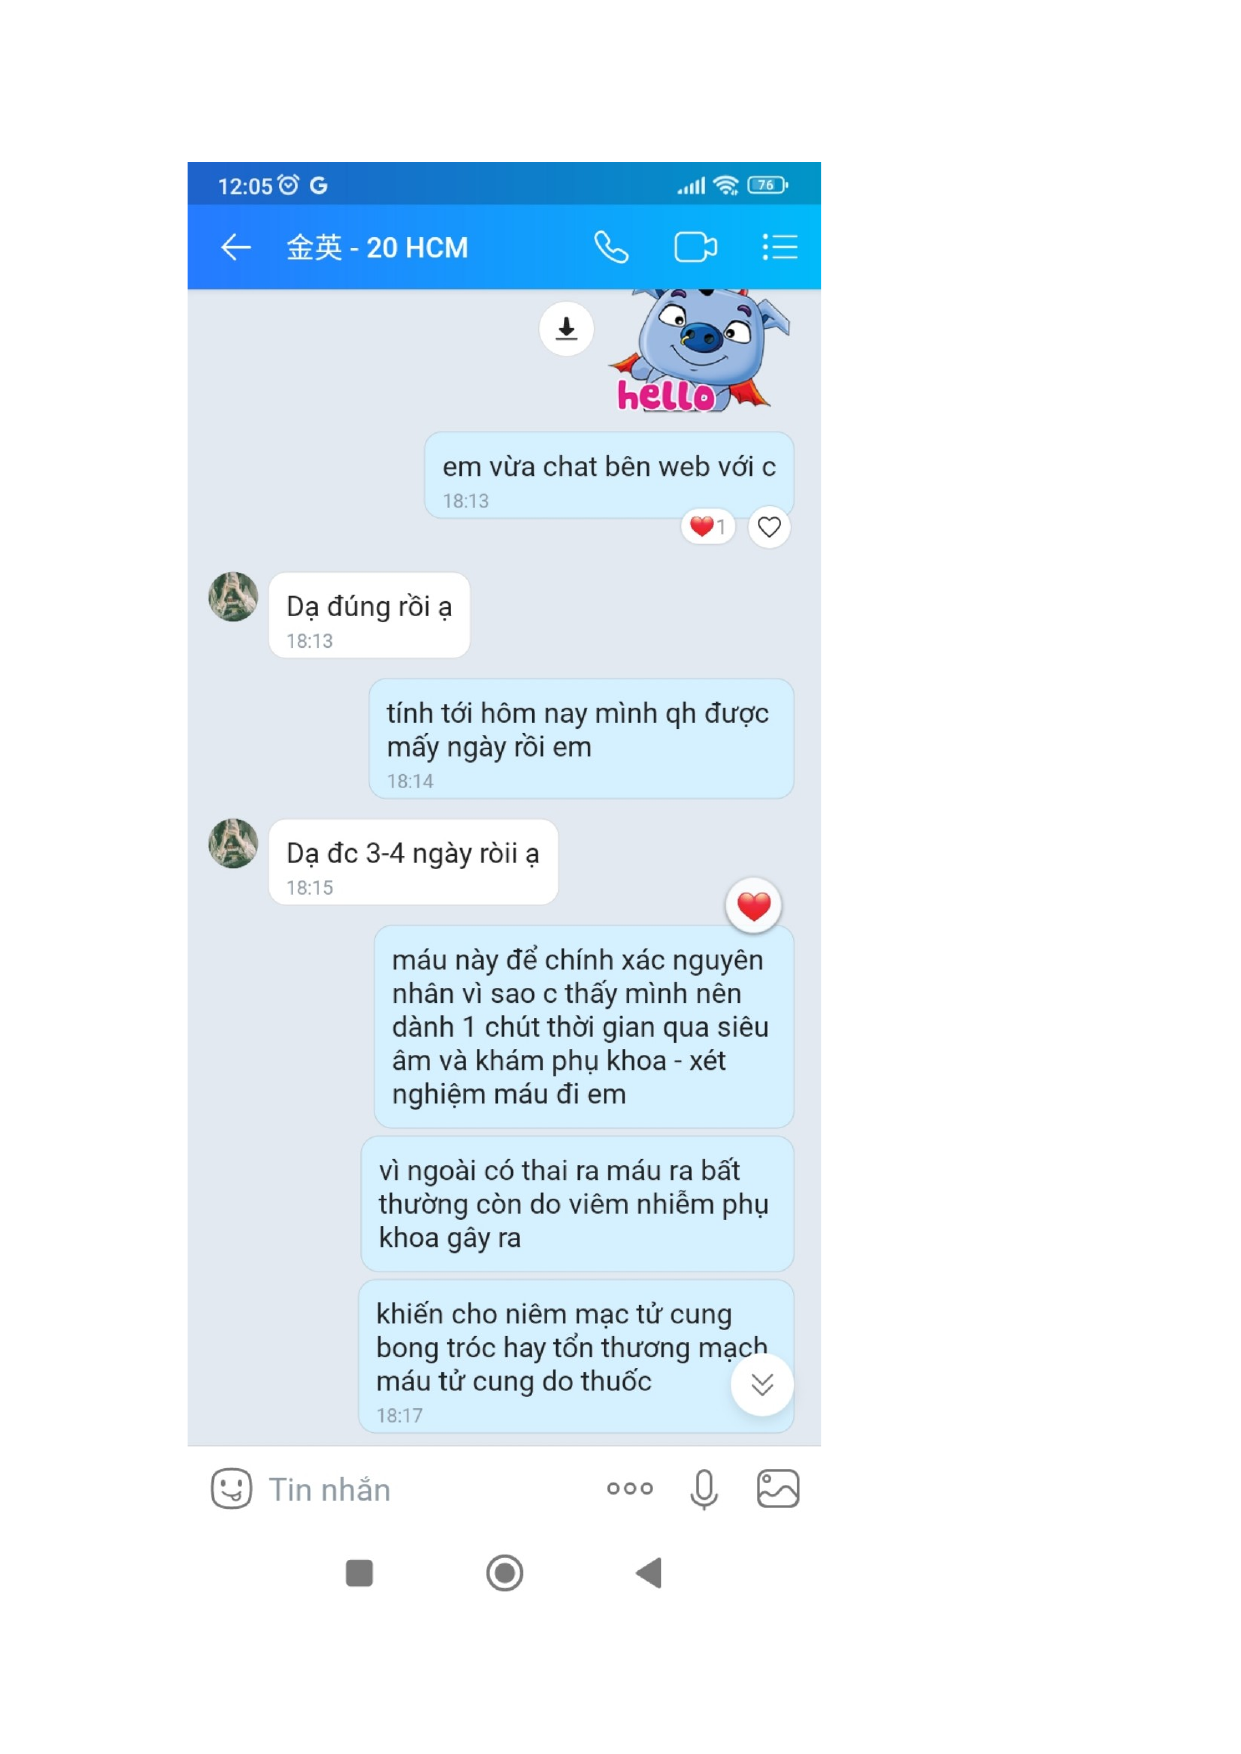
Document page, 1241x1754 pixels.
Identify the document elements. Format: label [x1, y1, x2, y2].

picture [674, 231, 718, 263]
picture [187, 162, 822, 1592]
picture [747, 175, 788, 194]
picture [677, 177, 706, 194]
picture [713, 175, 739, 195]
